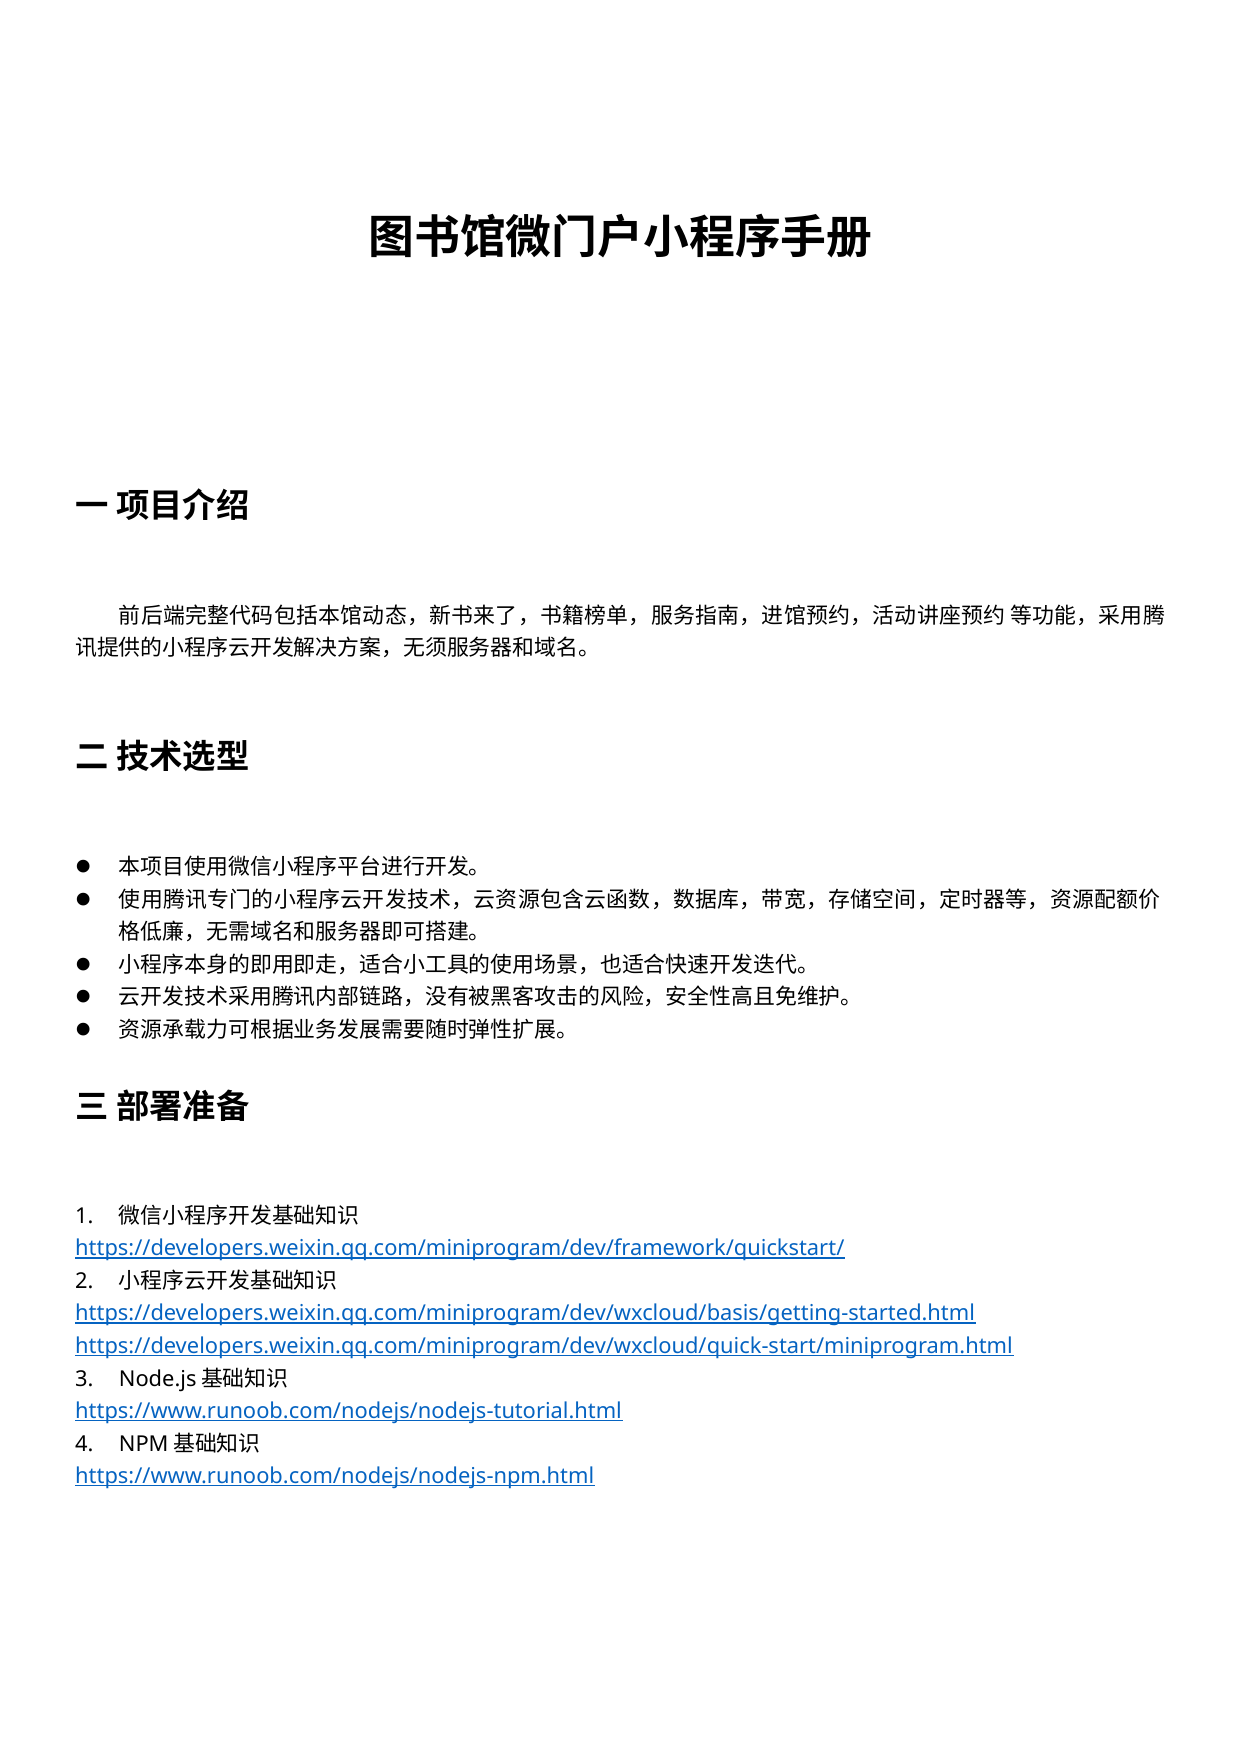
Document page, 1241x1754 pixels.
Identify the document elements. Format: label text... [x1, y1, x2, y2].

subtitle 三 部署准备 [75, 1071, 1165, 1136]
subtitle 二 技术选型 [75, 722, 1165, 787]
text https://www.runoob.com/nodejs/nodejs-tutorial.html [75, 1393, 1165, 1426]
list 资源承载力可根据业务发展需要随时弹性扩展。 [75, 1011, 1165, 1044]
list 云开发技术采用腾讯内部链路，没有被黑客攻击的风险，安全性高且免维护。 [75, 979, 1165, 1011]
text https://developers.weixin.qq.com/miniprogram/dev/wxcloud/quick-start/miniprogram.html [75, 1328, 1165, 1361]
text 1. 微信小程序开发基础知识 [75, 1198, 1165, 1231]
subtitle 图书馆微门户小程序手册 [75, 185, 1165, 282]
text https://developers.weixin.qq.com/miniprogram/dev/wxcloud/basis/getting-started.html [75, 1296, 1165, 1328]
text https://www.runoob.com/nodejs/nodejs-npm.html [75, 1458, 1165, 1491]
text 前后端完整代码包括本馆动态，新书来了，书籍榜单，服务指南，进馆预约，活动讲座预约等功能，采用腾讯提供的小程序云开发解决方案，无须服务器和域名。 [75, 597, 1165, 662]
text https://developers.weixin.qq.com/miniprogram/dev/framework/quickstart/ [75, 1231, 1165, 1263]
text 2. 小程序云开发基础知识 [75, 1263, 1165, 1296]
text 3. Node.js基础知识 [75, 1361, 1165, 1393]
list 本项目使用微信小程序平台进行开发。 [75, 849, 1165, 881]
subtitle 一 项目介绍 [75, 470, 1165, 535]
text 4. NPM基础知识 [75, 1426, 1165, 1458]
list 小程序本身的即用即走，适合小工具的使用场景，也适合快速开发迭代。 [75, 946, 1165, 979]
list 使用腾讯专门的小程序云开发技术，云资源包含云函数，数据库，带宽，存储空间，定时器等，资源配额价格低廉，无需域名和服务器即可搭建。 [75, 881, 1165, 946]
